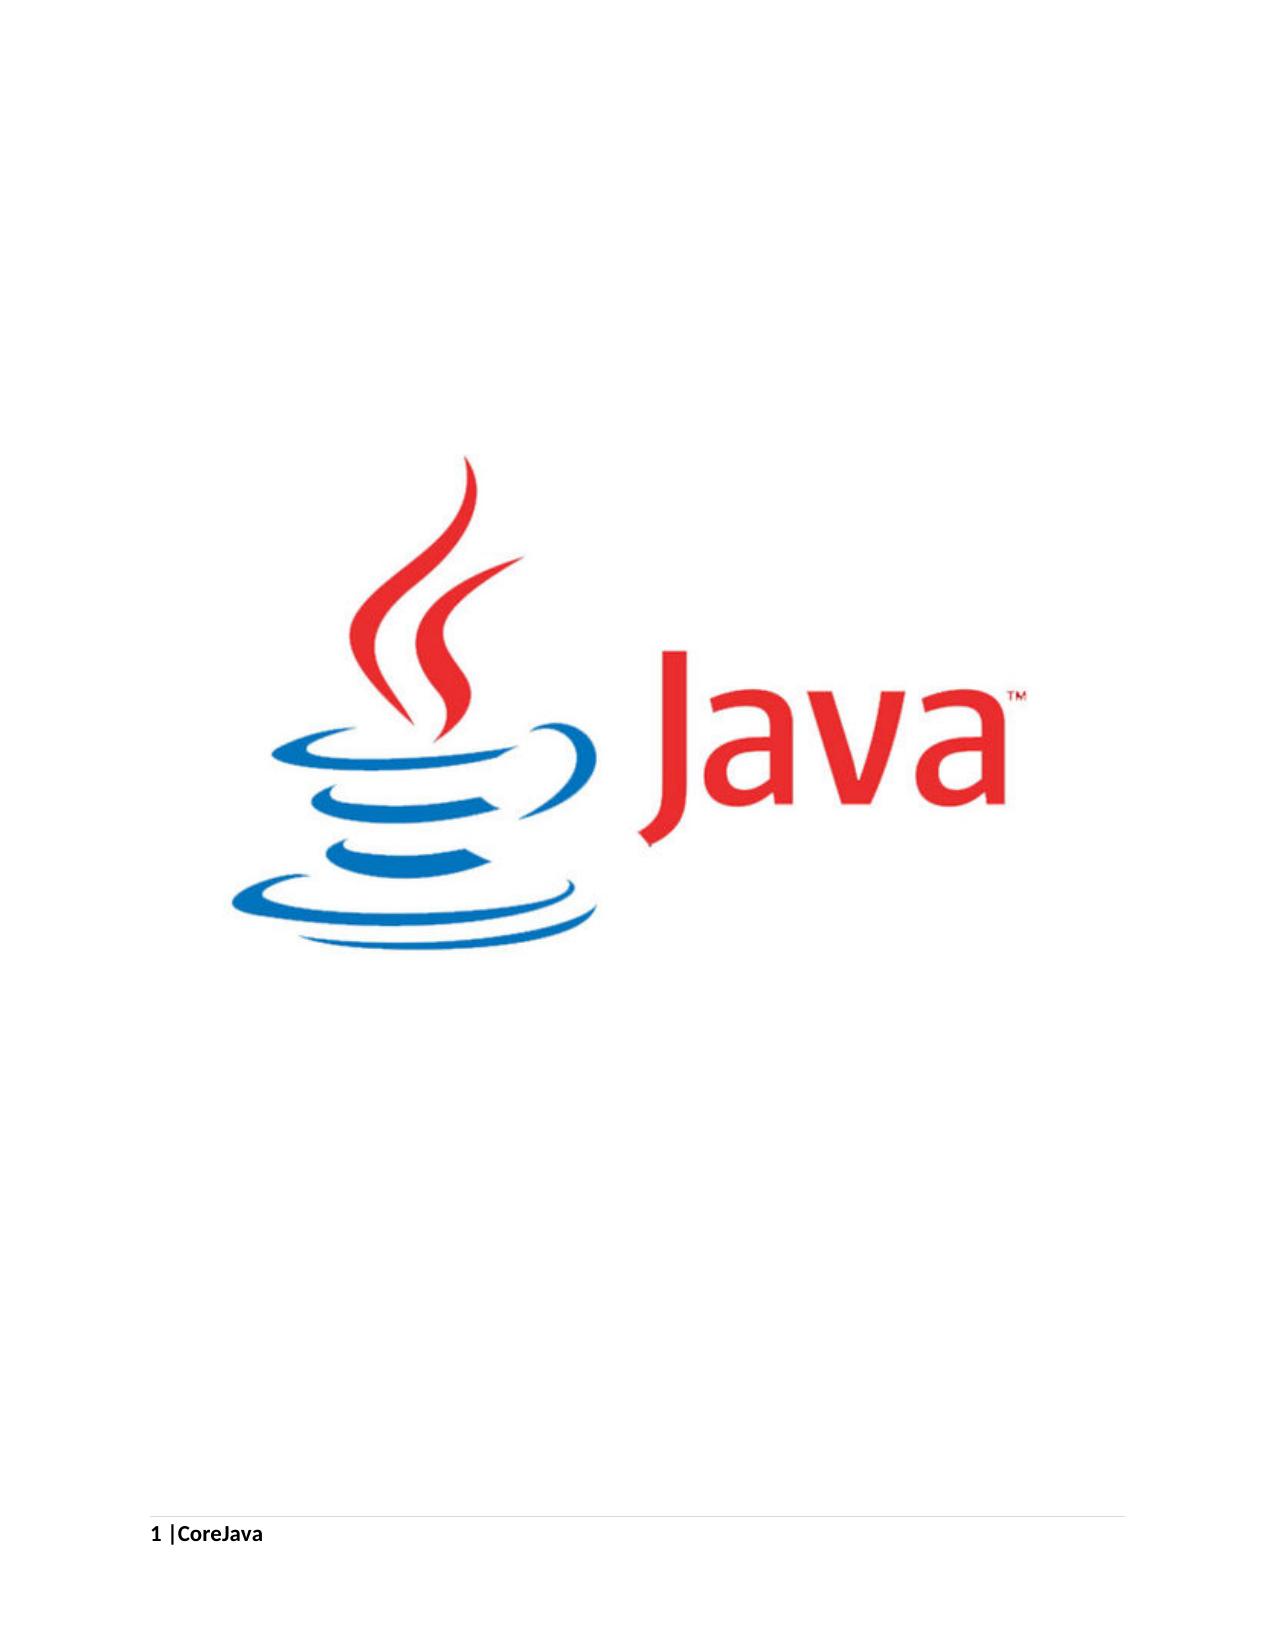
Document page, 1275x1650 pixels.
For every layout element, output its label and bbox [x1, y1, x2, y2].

picture [150, 430, 1125, 1030]
